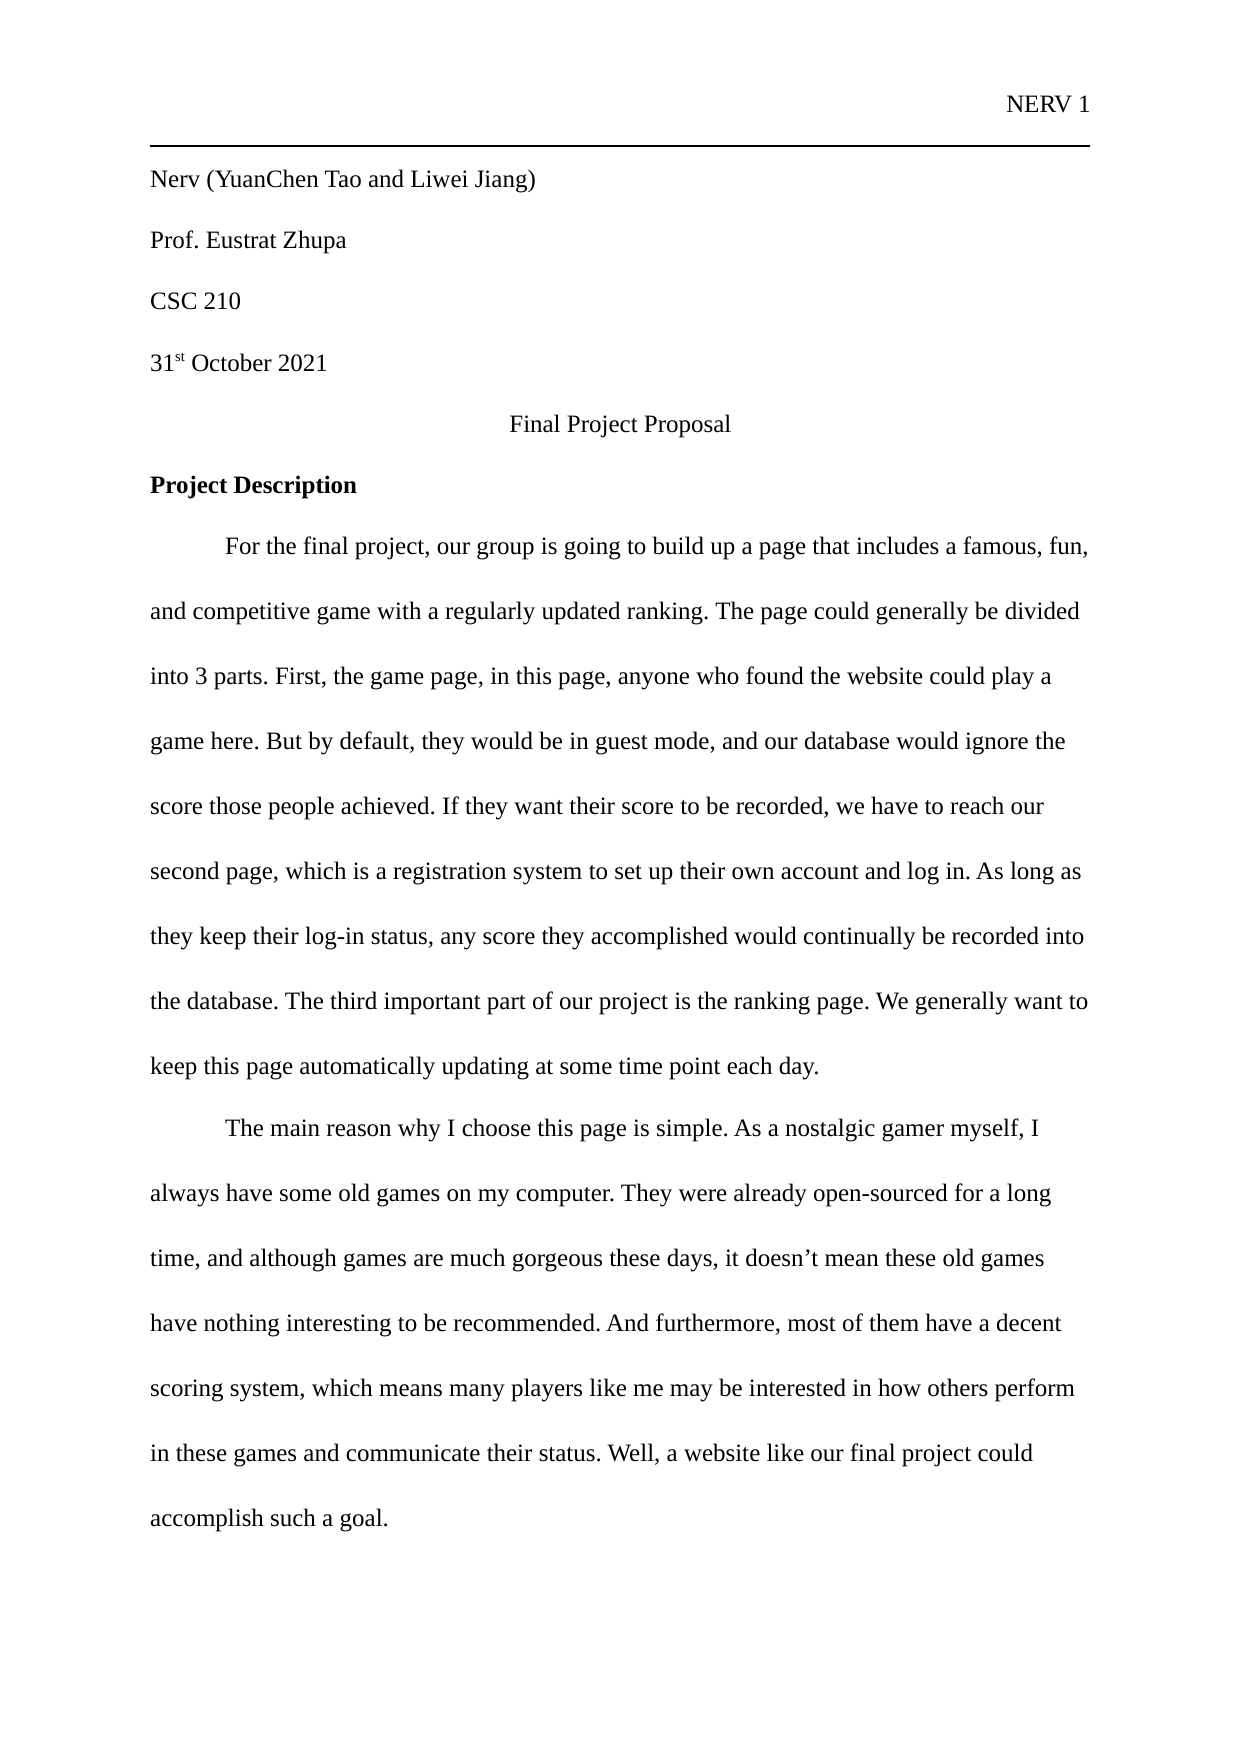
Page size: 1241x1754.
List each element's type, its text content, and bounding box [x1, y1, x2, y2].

text CSC 210 [150, 284, 1090, 317]
text Project Description [150, 468, 1090, 501]
text The main reason why I choose this page is simple. As a nostalgic gamer myself, I always have some old games on my computer. They were already open-sourced for a long time, and although games are much gorgeous these days, it doesn’t mean these old games have nothing interesting to be recommended. And furthermore, most of them have a decent scoring system, which means many players like me may be interested in how others perform in these games and communicate their status. Well, a website like our final project could accomplish such a goal. [150, 1111, 1090, 1533]
text Final Project Proposal [150, 407, 1090, 439]
text Nerv (YuanChen Tao and Liwei Jiang) [150, 162, 1090, 194]
text For the final project, our group is going to build up a page that includes a famous, fun, and competitive game with a regularly updated ranking. The page could generally be divided into 3 parts. First, the game page, in this page, anyone who found the website could play a game here. But by default, they would be in guest mode, and our database would ignore the score those people achieved. If they want their score to be recorded, we have to reach our second page, which is a registration system to set up their own account and log in. As long as they keep their log-in status, any score they accomplished would continually be recorded into the database. The third important part of our project is the ranking page. We generally want to keep this page automatically updating at some time point each day. [150, 529, 1090, 1082]
text Prof. Eustrat Zhupa [150, 223, 1090, 256]
text 31st October 2021 [150, 346, 1090, 378]
